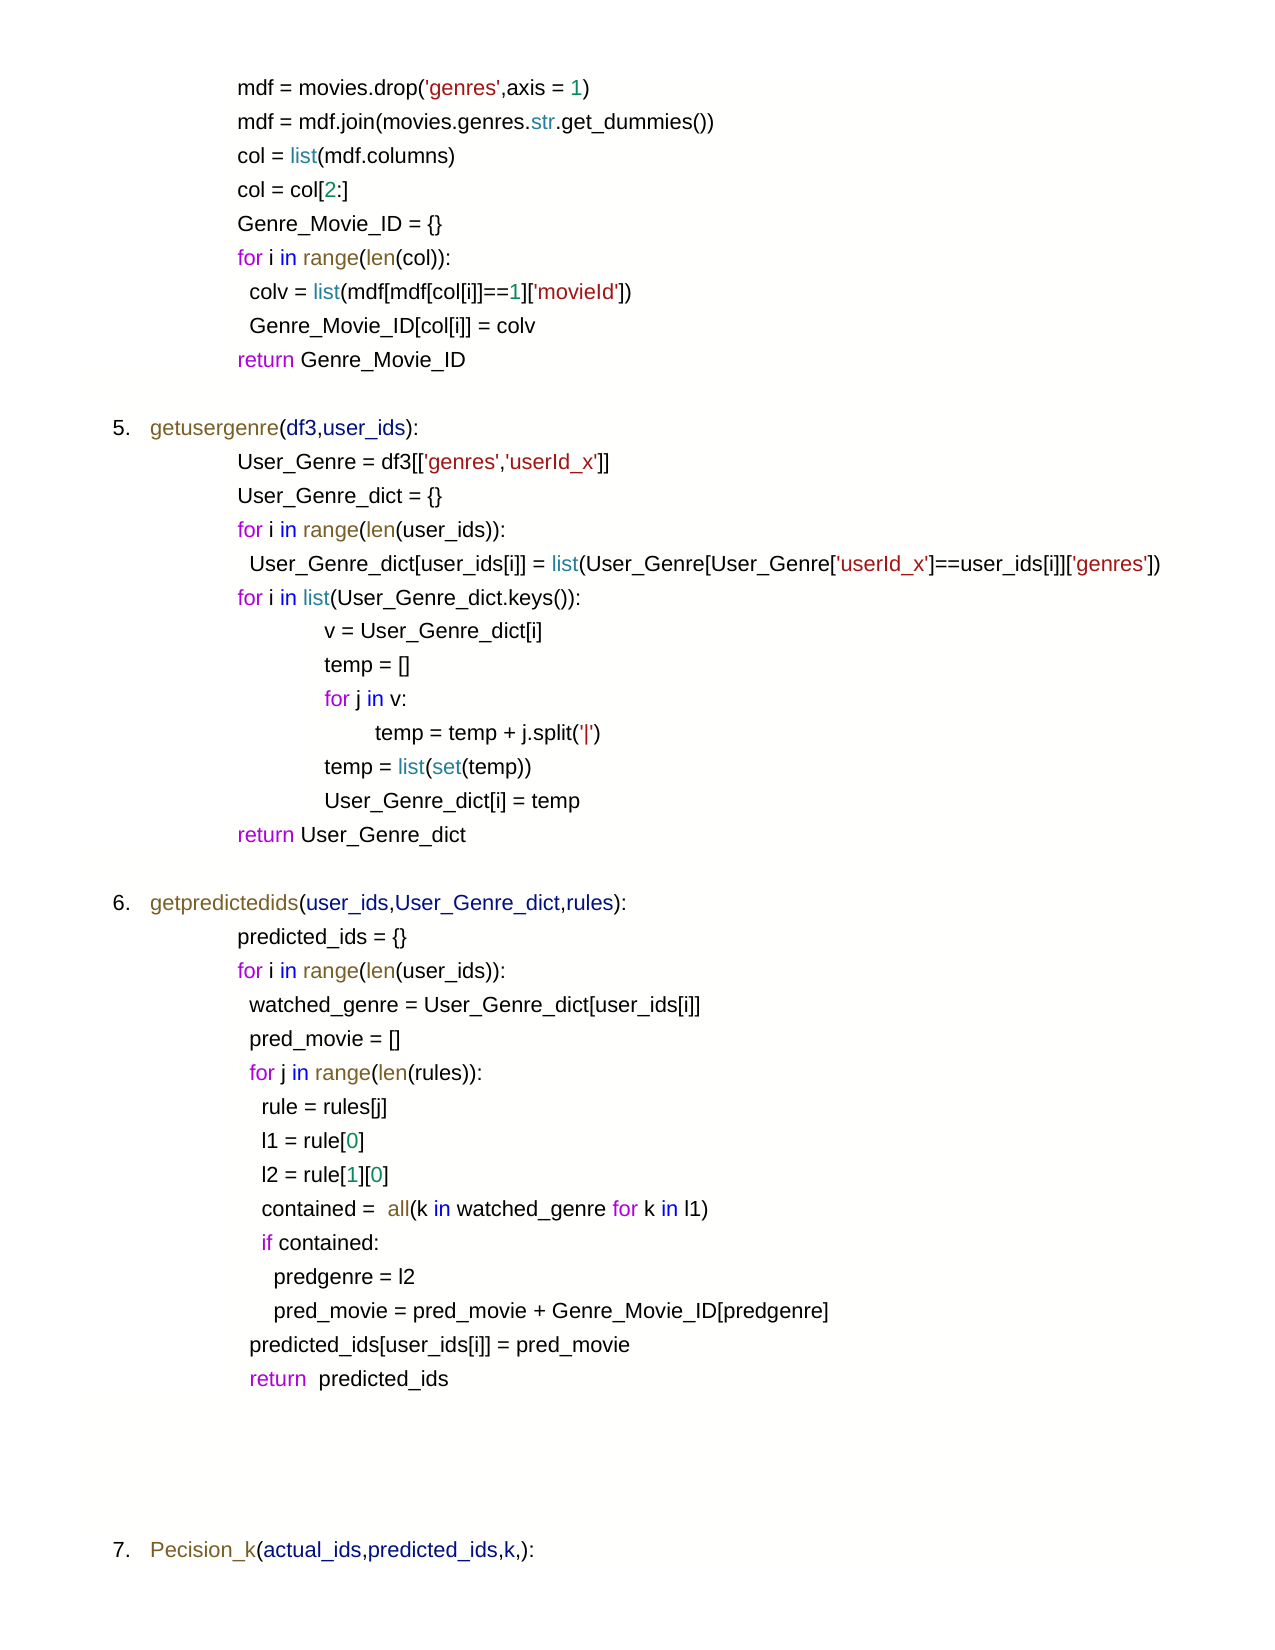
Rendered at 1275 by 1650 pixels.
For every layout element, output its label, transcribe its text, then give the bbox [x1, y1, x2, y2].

text return User_Genre_dict [225, 822, 1200, 847]
text for i in range(len(user_ids)): [225, 958, 1200, 983]
text col = list(mdf.columns) [225, 143, 1200, 168]
text col = col[2:] [225, 177, 1200, 202]
text pred_movie = [] [225, 1026, 1200, 1051]
text contained = all(k in watched_genre for k in l1) [225, 1196, 1200, 1221]
text User_Genre_dict[user_ids[i]] = list(User_Genre[User_Genre['userId_x']==user_ids[i]]['genres']) [225, 550, 1200, 576]
text User_Genre_dict = {} [225, 482, 1200, 508]
text for i in list(User_Genre_dict.keys()): [225, 584, 1200, 609]
text Genre_Movie_ID = {} [225, 211, 1200, 236]
text for j in range(len(rules)): [225, 1060, 1200, 1085]
text User_Genre_dict[i] = temp [300, 788, 1200, 813]
text User_Genre = df3[['genres','userId_x']] [225, 448, 1200, 474]
text for i in range(len(col)): [225, 245, 1200, 270]
text mdf = movies.drop('genres',axis = 1) [225, 75, 1200, 100]
text l2 = rule[1][0] [225, 1162, 1200, 1187]
text for j in v: [300, 686, 1200, 711]
text pred_movie = pred_movie + Genre_Movie_ID[predgenre] [225, 1297, 1200, 1323]
text return predicted_ids [225, 1365, 1200, 1391]
text temp = [] [300, 652, 1200, 677]
list getpredictedids(user_ids,User_Genre_dict,rules): [112, 890, 1200, 915]
text l1 = rule[0] [225, 1128, 1200, 1153]
text predgenre = l2 [225, 1263, 1200, 1289]
text colv = list(mdf[mdf[col[i]]==1]['movieId']) [225, 279, 1200, 304]
text if contained: [225, 1229, 1200, 1255]
text return Genre_Movie_ID [225, 347, 1200, 372]
text watched_genre = User_Genre_dict[user_ids[i]] [225, 992, 1200, 1017]
text predicted_ids = {} [225, 924, 1200, 949]
text mdf = mdf.join(movies.genres.str.get_dummies()) [225, 109, 1200, 134]
text Genre_Movie_ID[col[i]] = colv [225, 313, 1200, 338]
list getusergenre(df3,user_ids): [112, 414, 1200, 440]
text predicted_ids[user_ids[i]] = pred_movie [225, 1331, 1200, 1357]
text temp = temp + j.split('|') [300, 720, 1200, 745]
text for i in range(len(user_ids)): [225, 516, 1200, 542]
text rule = rules[j] [225, 1094, 1200, 1119]
text v = User_Genre_dict[i] [300, 618, 1200, 643]
list Pecision_k(actual_ids,predicted_ids,k,): [112, 1537, 1200, 1562]
text temp = list(set(temp)) [300, 754, 1200, 779]
